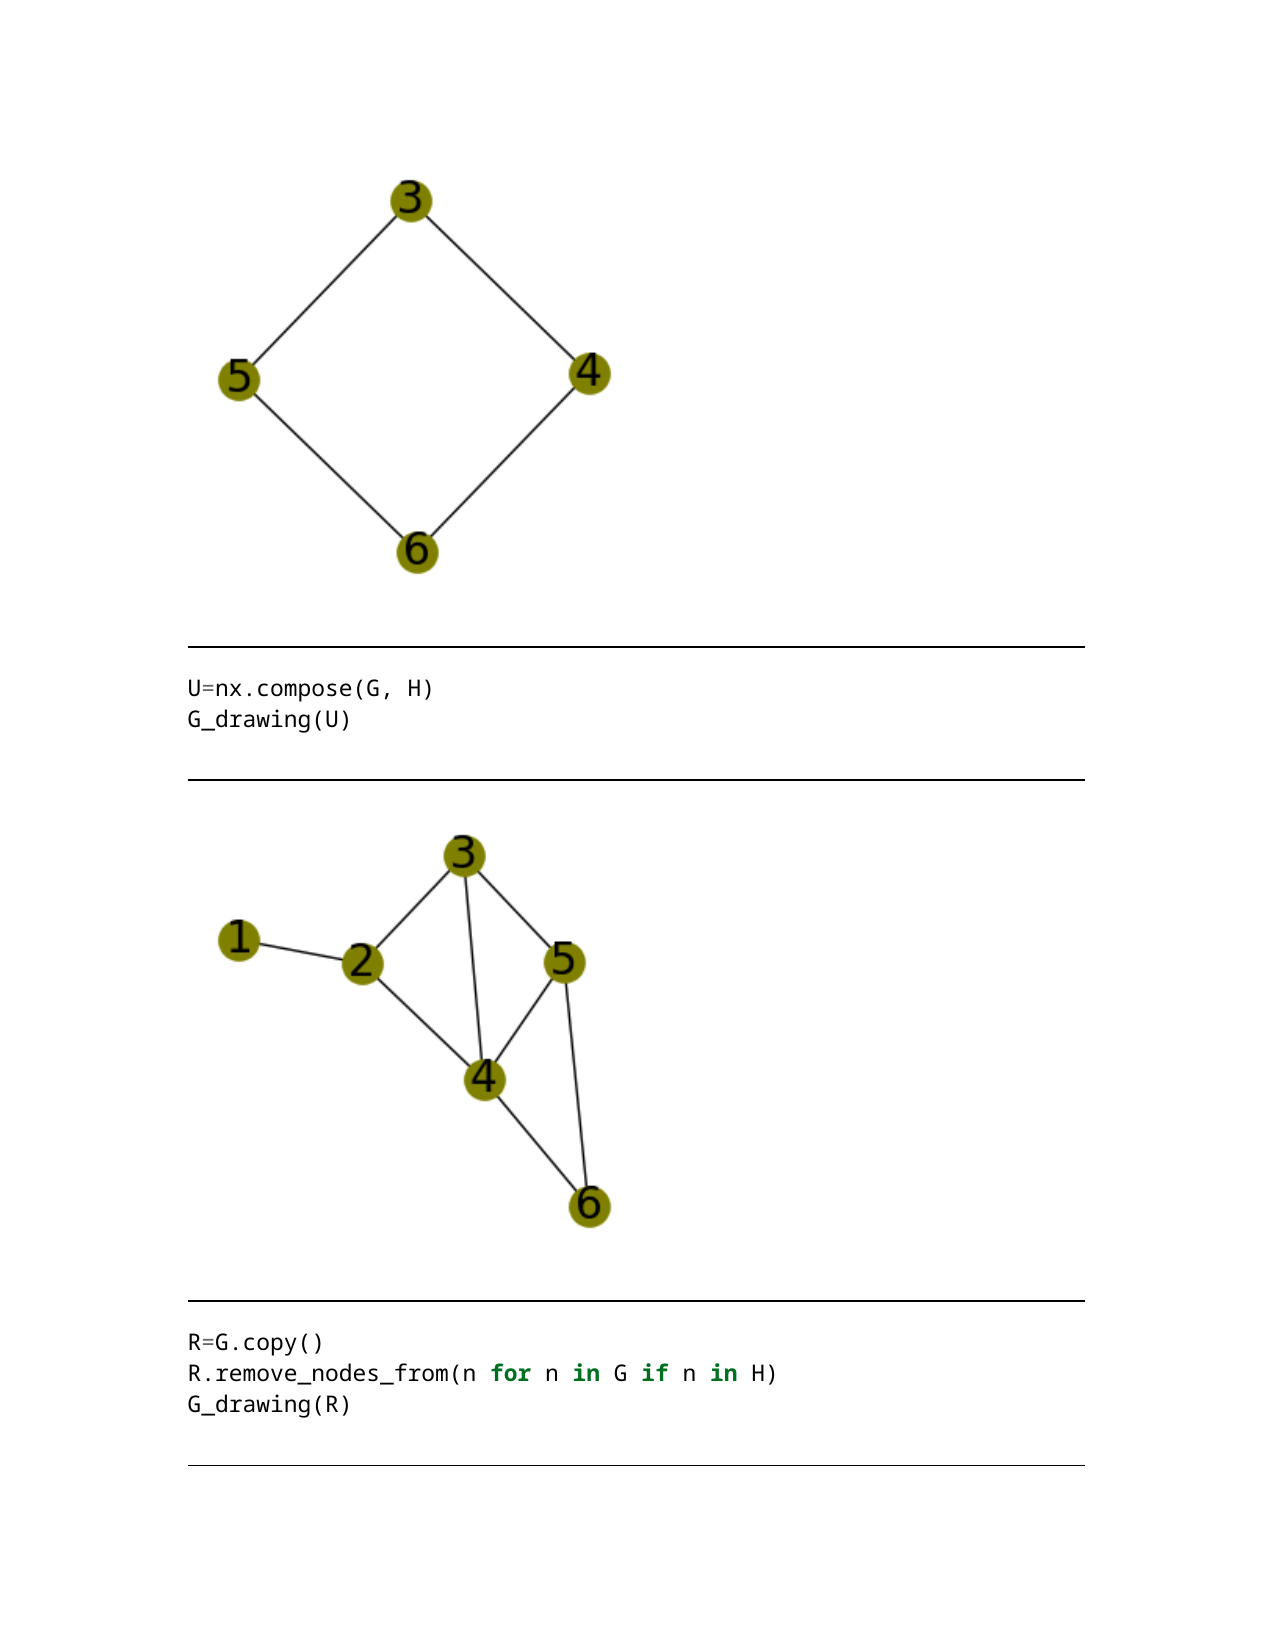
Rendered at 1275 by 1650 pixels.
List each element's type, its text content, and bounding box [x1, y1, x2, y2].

text R=G.copy() R.remove_nodes_from(n for n in G if n in H) G_drawing(R) [187, 1326, 1087, 1419]
picture [187, 804, 641, 1258]
picture [187, 150, 641, 604]
text U=nx.compose(G, H) G_drawing(U) [187, 671, 1087, 734]
